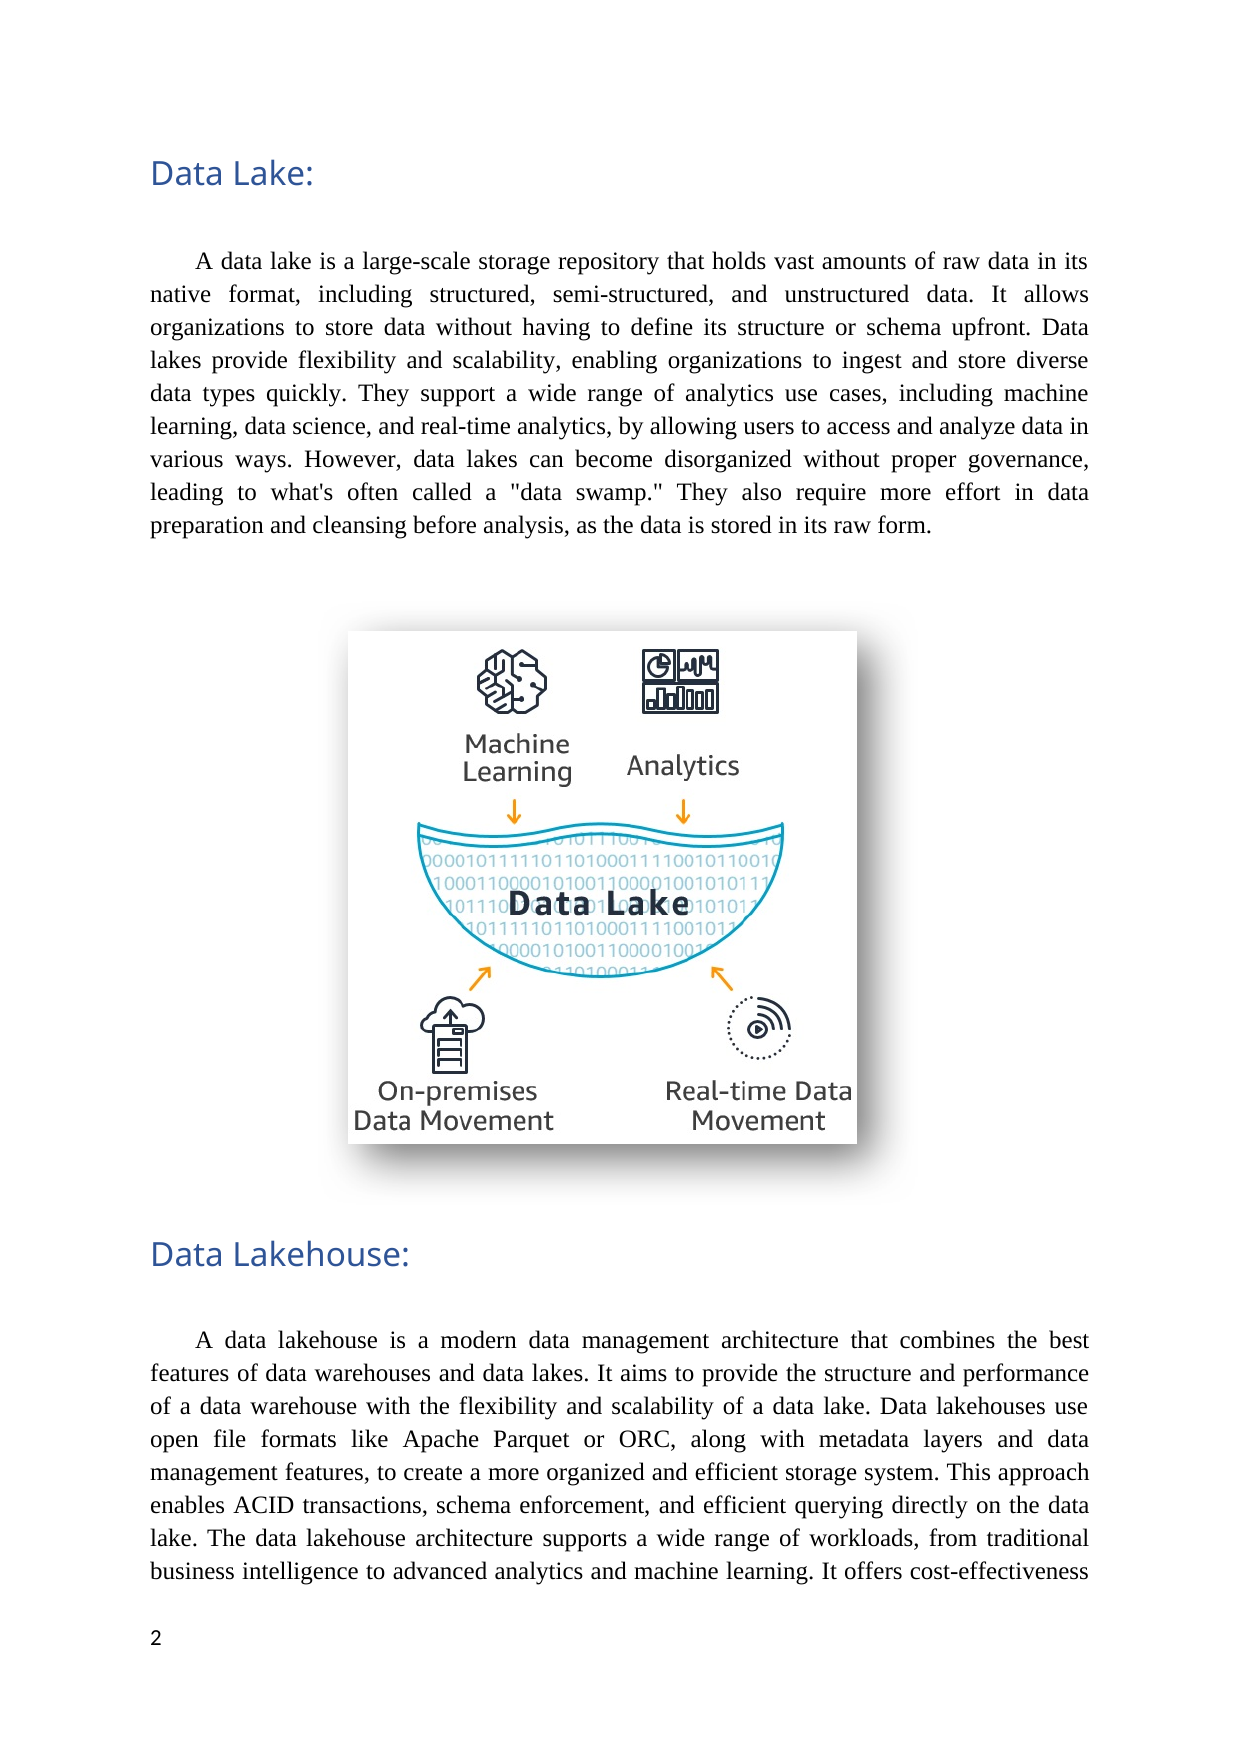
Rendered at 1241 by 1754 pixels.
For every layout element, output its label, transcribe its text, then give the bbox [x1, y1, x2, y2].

subtitle Data Lake: [150, 150, 1090, 195]
picture [348, 631, 857, 1144]
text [150, 1325, 1090, 1585]
text A data lake is a large-scale storage repository that holds vast amounts of raw data in its native format, including structured, semi-structured, and unstructured data. It allows organizations to store data without having to define its structure or schema upfront. Data lakes provide flexibility and scalability, enabling organizations to ingest and store diverse data types quickly. They support a wide range of analytics use cases, including machine learning, data science, and real-time analytics, by allowing users to access and analyze data in various ways. However, data lakes can become disorganized without proper governance, leading to what's often called a "data swamp." They also require more effort in data preparation and cleansing before analysis, as the data is stored in its raw form. [150, 246, 1090, 539]
subtitle Data Lakehouse: [150, 1231, 1090, 1276]
